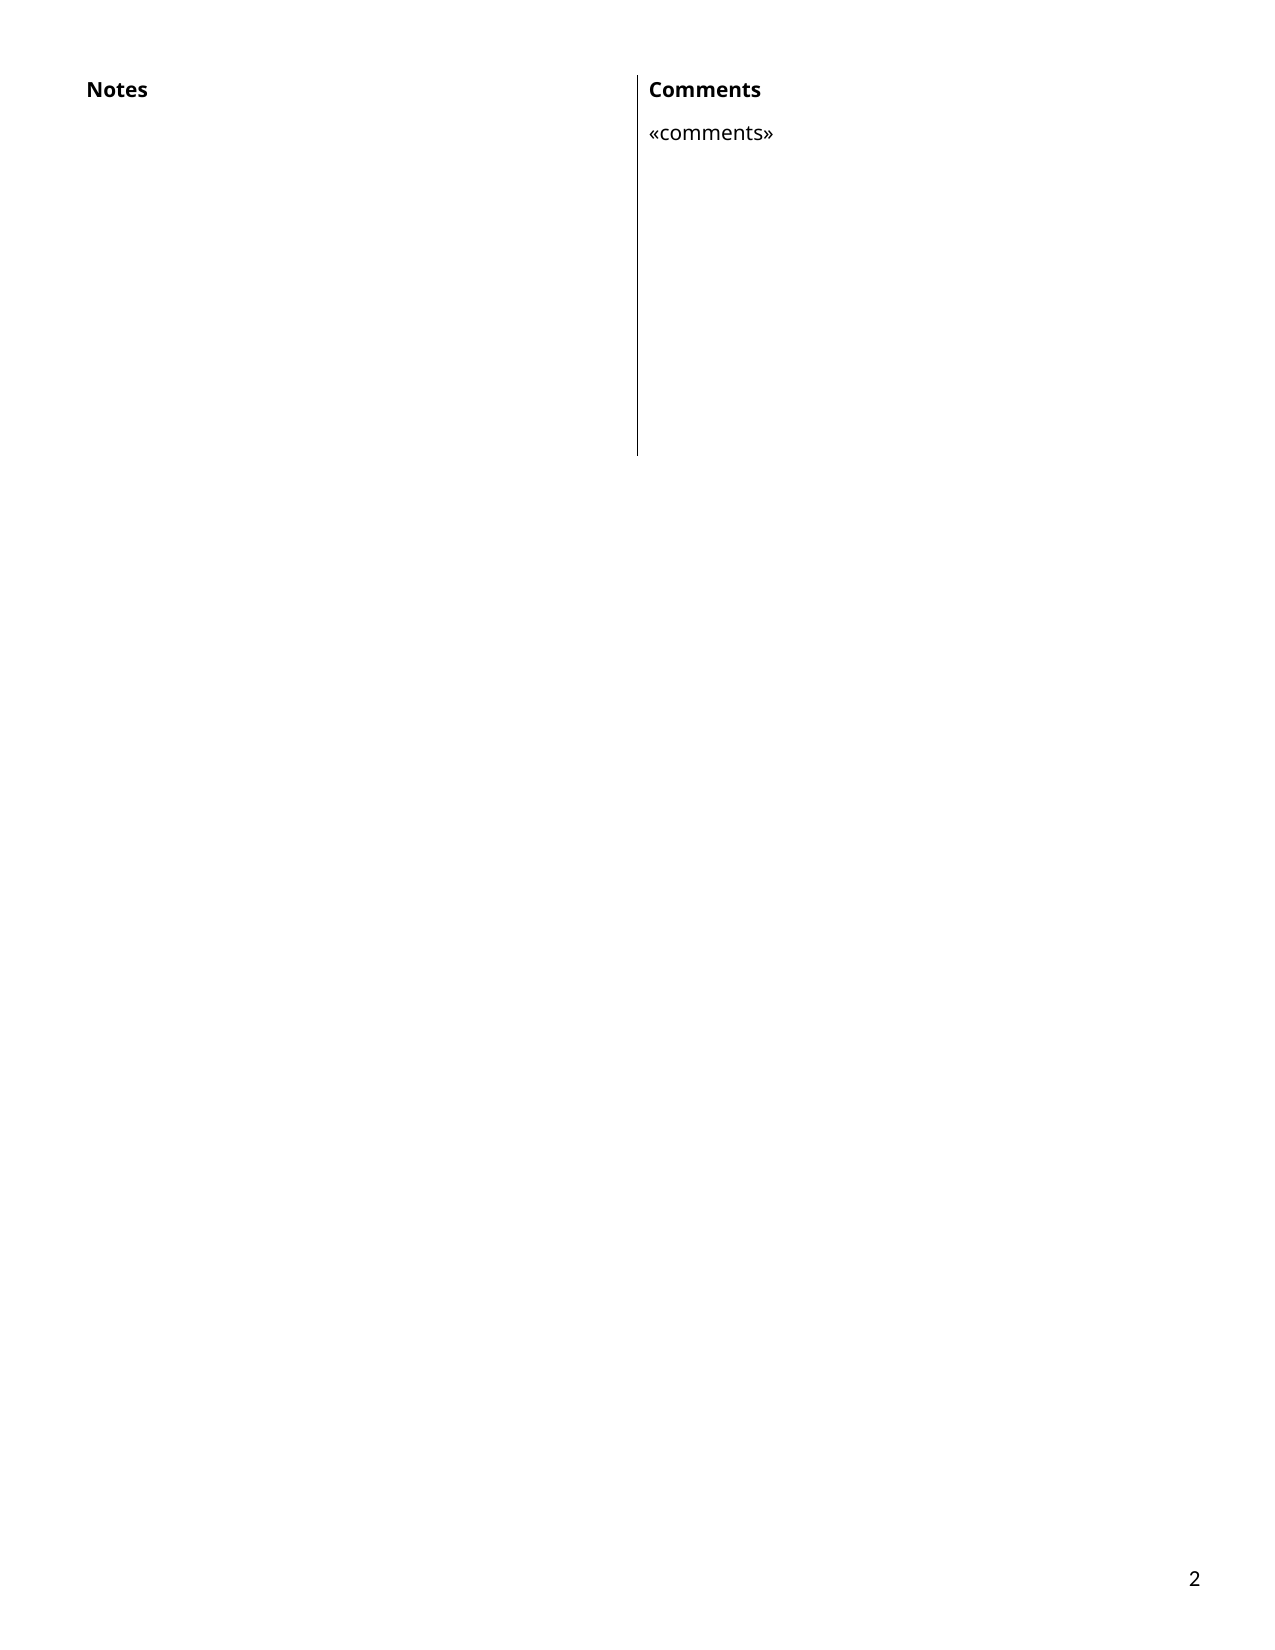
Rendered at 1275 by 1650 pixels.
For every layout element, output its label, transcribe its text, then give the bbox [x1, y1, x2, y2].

table_header Comments «comments» [638, 75, 1200, 456]
table_header Notes [75, 75, 637, 456]
